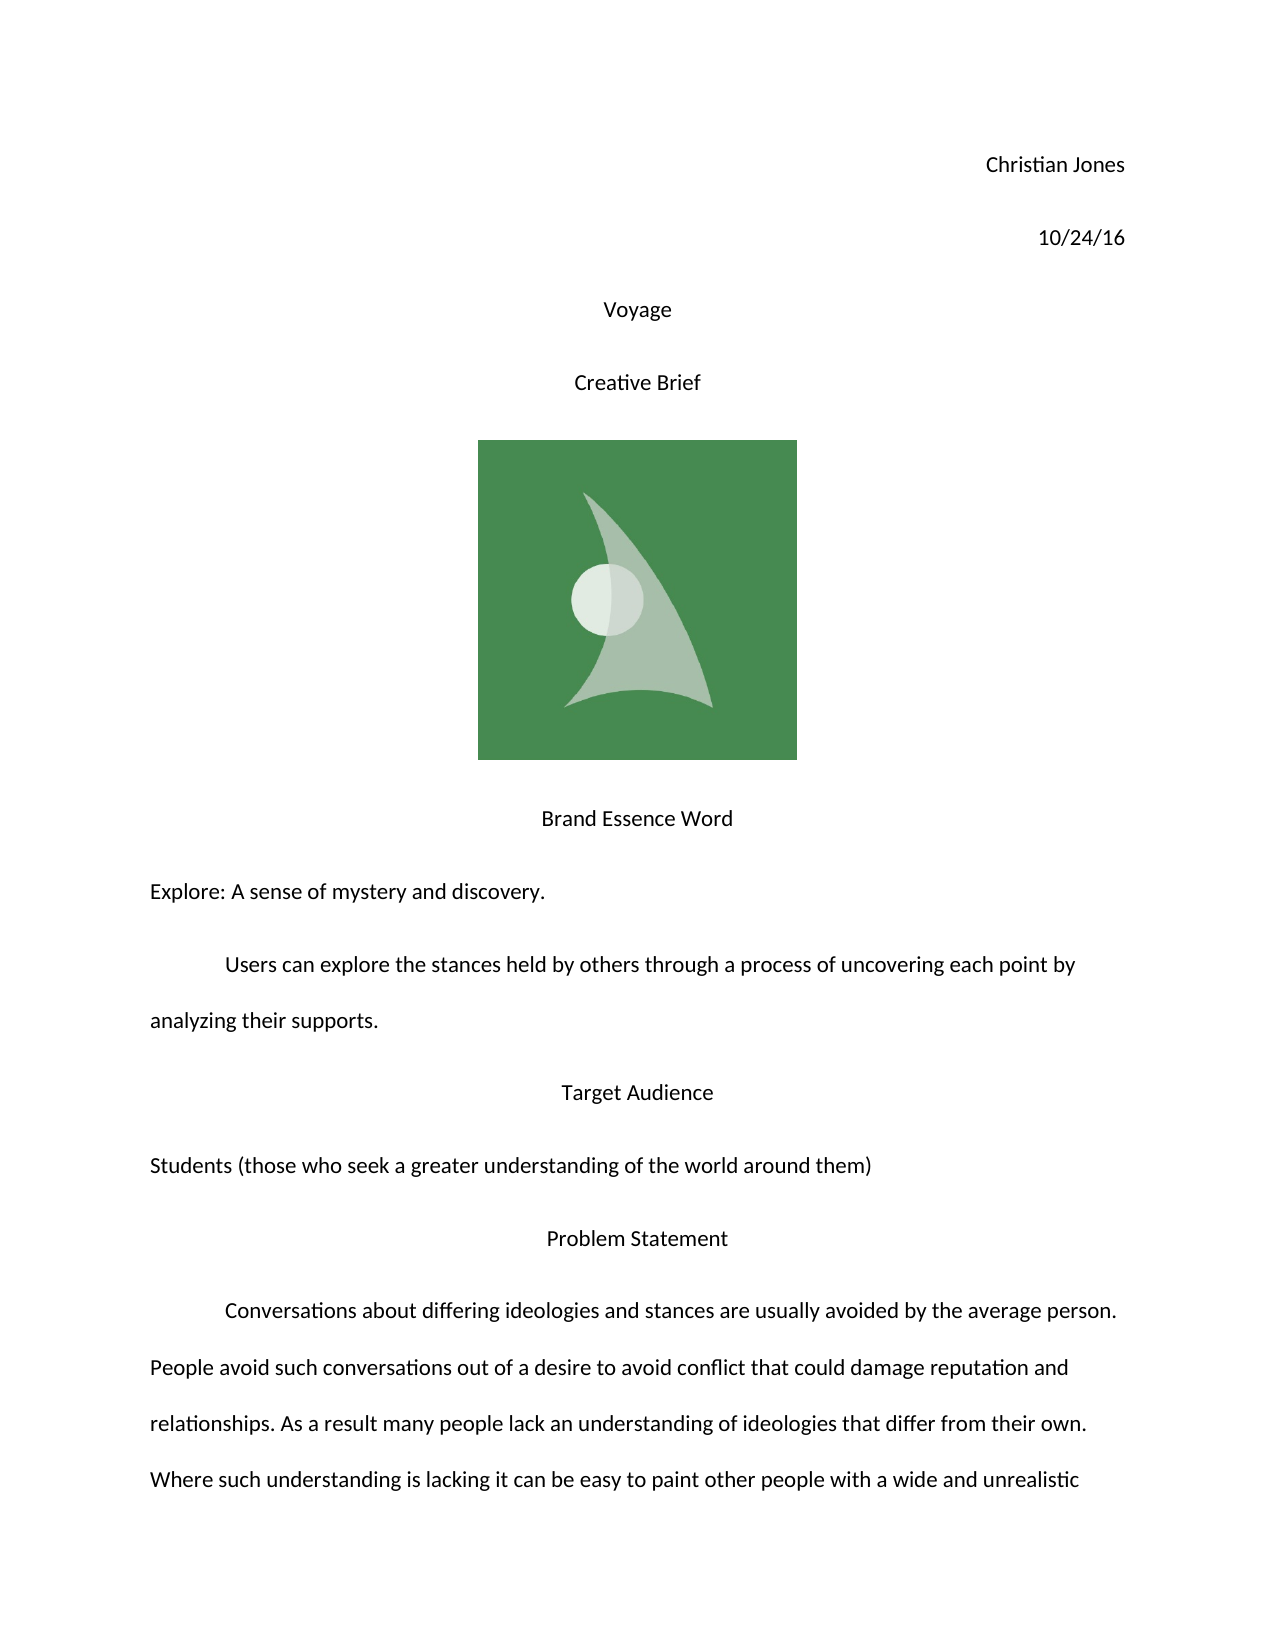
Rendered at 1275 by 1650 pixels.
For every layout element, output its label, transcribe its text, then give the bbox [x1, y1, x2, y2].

text Target Audience [150, 1078, 1125, 1106]
text 10/24/16 [150, 223, 1125, 251]
text Students (those who seek a greater understanding of the world around them) [150, 1151, 1125, 1179]
text Creative Brief [150, 368, 1125, 396]
text Voyage [150, 295, 1125, 323]
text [150, 1297, 1125, 1493]
picture [478, 440, 797, 760]
text Problem Statement [150, 1224, 1125, 1252]
text Christian Jones [150, 150, 1125, 178]
text Brand Essence Word [150, 804, 1125, 832]
text Users can explore the stances held by others through a process of uncovering each point by analyzing their supports. [150, 950, 1125, 1034]
text Explore: A sense of mystery and discovery. [150, 877, 1125, 905]
